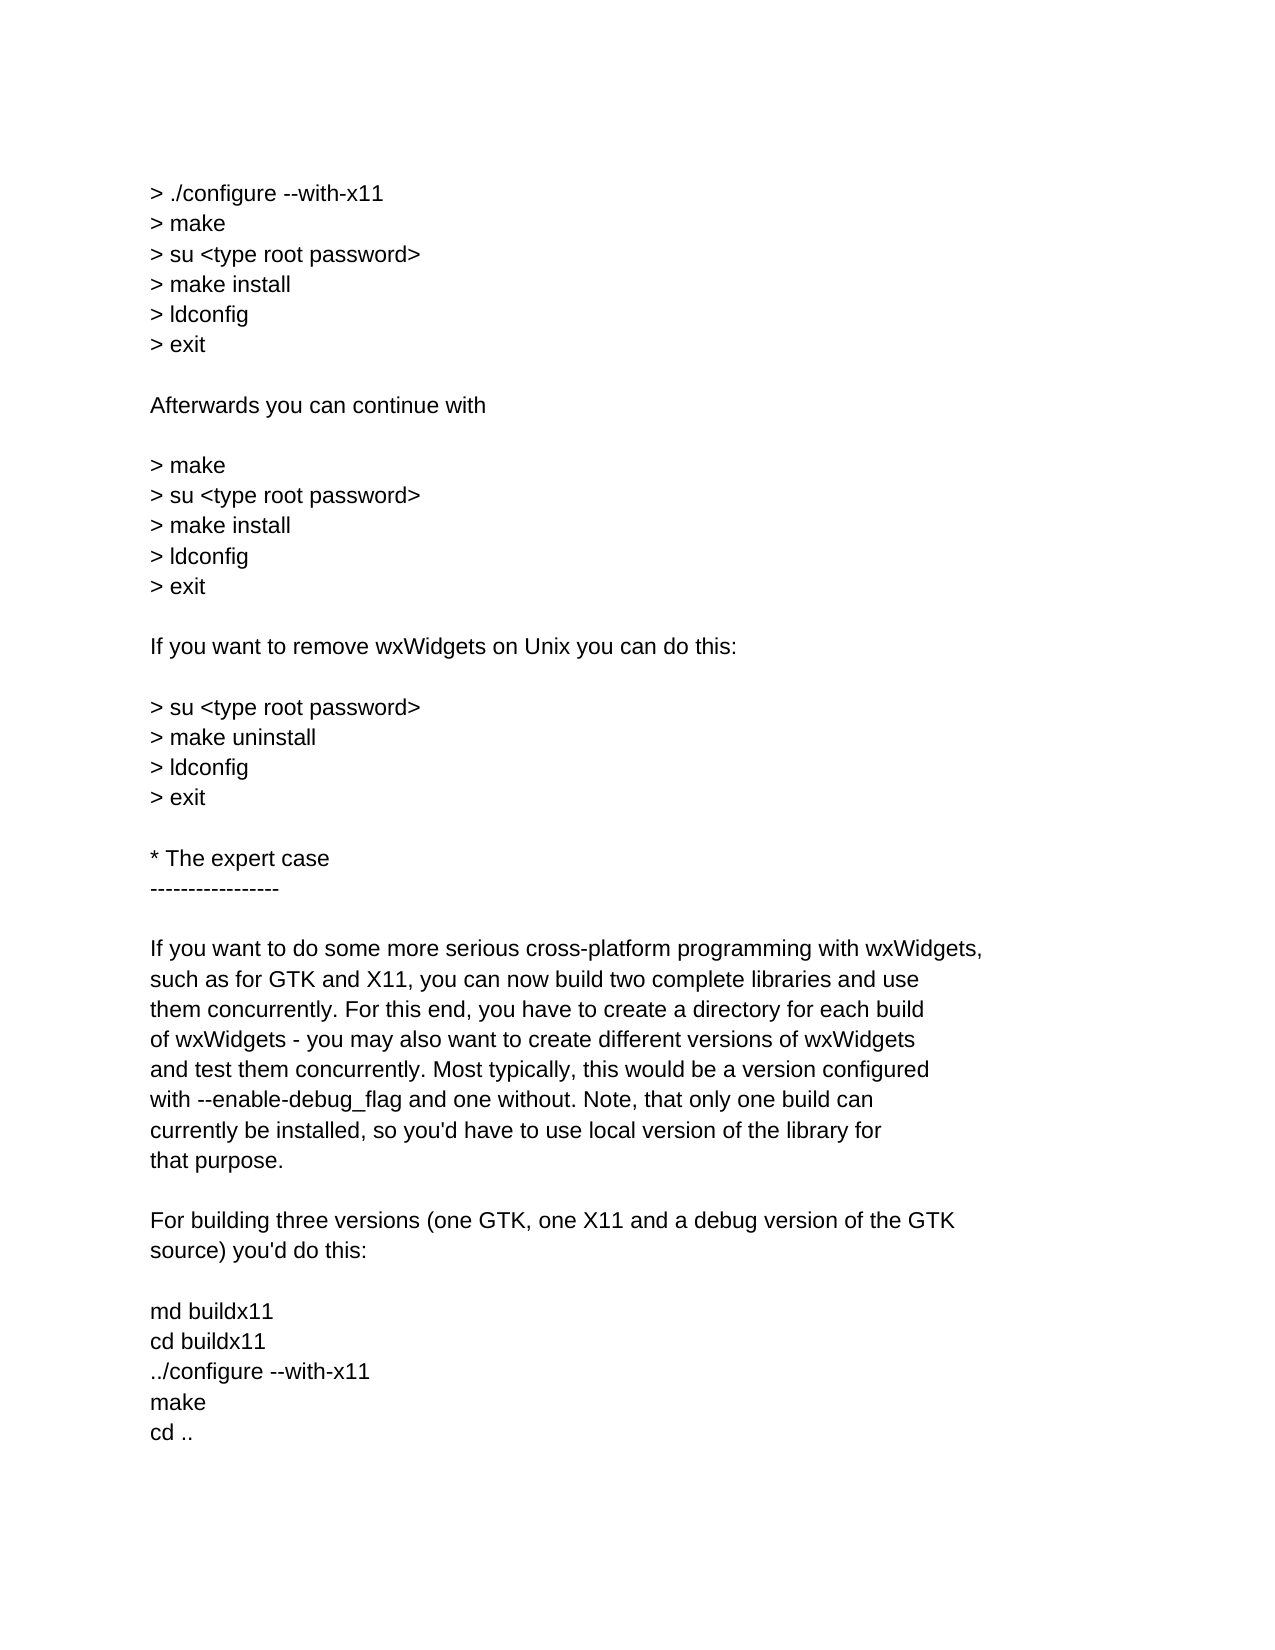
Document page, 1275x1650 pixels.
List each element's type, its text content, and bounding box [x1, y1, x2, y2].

text such as for GTK and X11, you can now build two complete libraries and use [150, 966, 1125, 992]
text make [150, 1388, 1125, 1415]
text currently be installed, so you'd have to use local version of the library for [150, 1117, 1125, 1143]
text > ldconfig [150, 754, 1125, 781]
text > make install [150, 512, 1125, 539]
text For building three versions (one GTK, one X11 and a debug version of the GTK [150, 1207, 1125, 1234]
text > exit [150, 573, 1125, 599]
text with --enable-debug_flag and one without. Note, that only one build can [150, 1086, 1125, 1113]
text md buildx11 [150, 1298, 1125, 1324]
text If you want to do some more serious cross-platform programming with wxWidgets, [150, 935, 1125, 962]
text * The expert case [150, 845, 1125, 871]
text > su <type root password> [150, 482, 1125, 509]
text > ldconfig [150, 543, 1125, 569]
text > make install [150, 271, 1125, 297]
text > make [150, 210, 1125, 237]
text > make uninstall [150, 724, 1125, 750]
text > make [150, 452, 1125, 478]
text > exit [150, 784, 1125, 811]
text > su <type root password> [150, 241, 1125, 267]
text and test them concurrently. Most typically, this would be a version configured [150, 1056, 1125, 1083]
text Afterwards you can continue with [150, 392, 1125, 418]
text > ./configure --with-x11 [150, 180, 1125, 207]
text > su <type root password> [150, 694, 1125, 720]
text that purpose. [150, 1147, 1125, 1173]
text > ldconfig [150, 301, 1125, 327]
text ----------------- [150, 875, 1125, 901]
text > exit [150, 331, 1125, 358]
text of wxWidgets - you may also want to create different versions of wxWidgets [150, 1026, 1125, 1052]
text If you want to remove wxWidgets on Unix you can do this: [150, 633, 1125, 660]
text ../configure --with-x11 [150, 1358, 1125, 1385]
text source) you'd do this: [150, 1237, 1125, 1264]
text them concurrently. For this end, you have to create a directory for each build [150, 996, 1125, 1022]
text cd .. [150, 1419, 1125, 1445]
text cd buildx11 [150, 1328, 1125, 1354]
